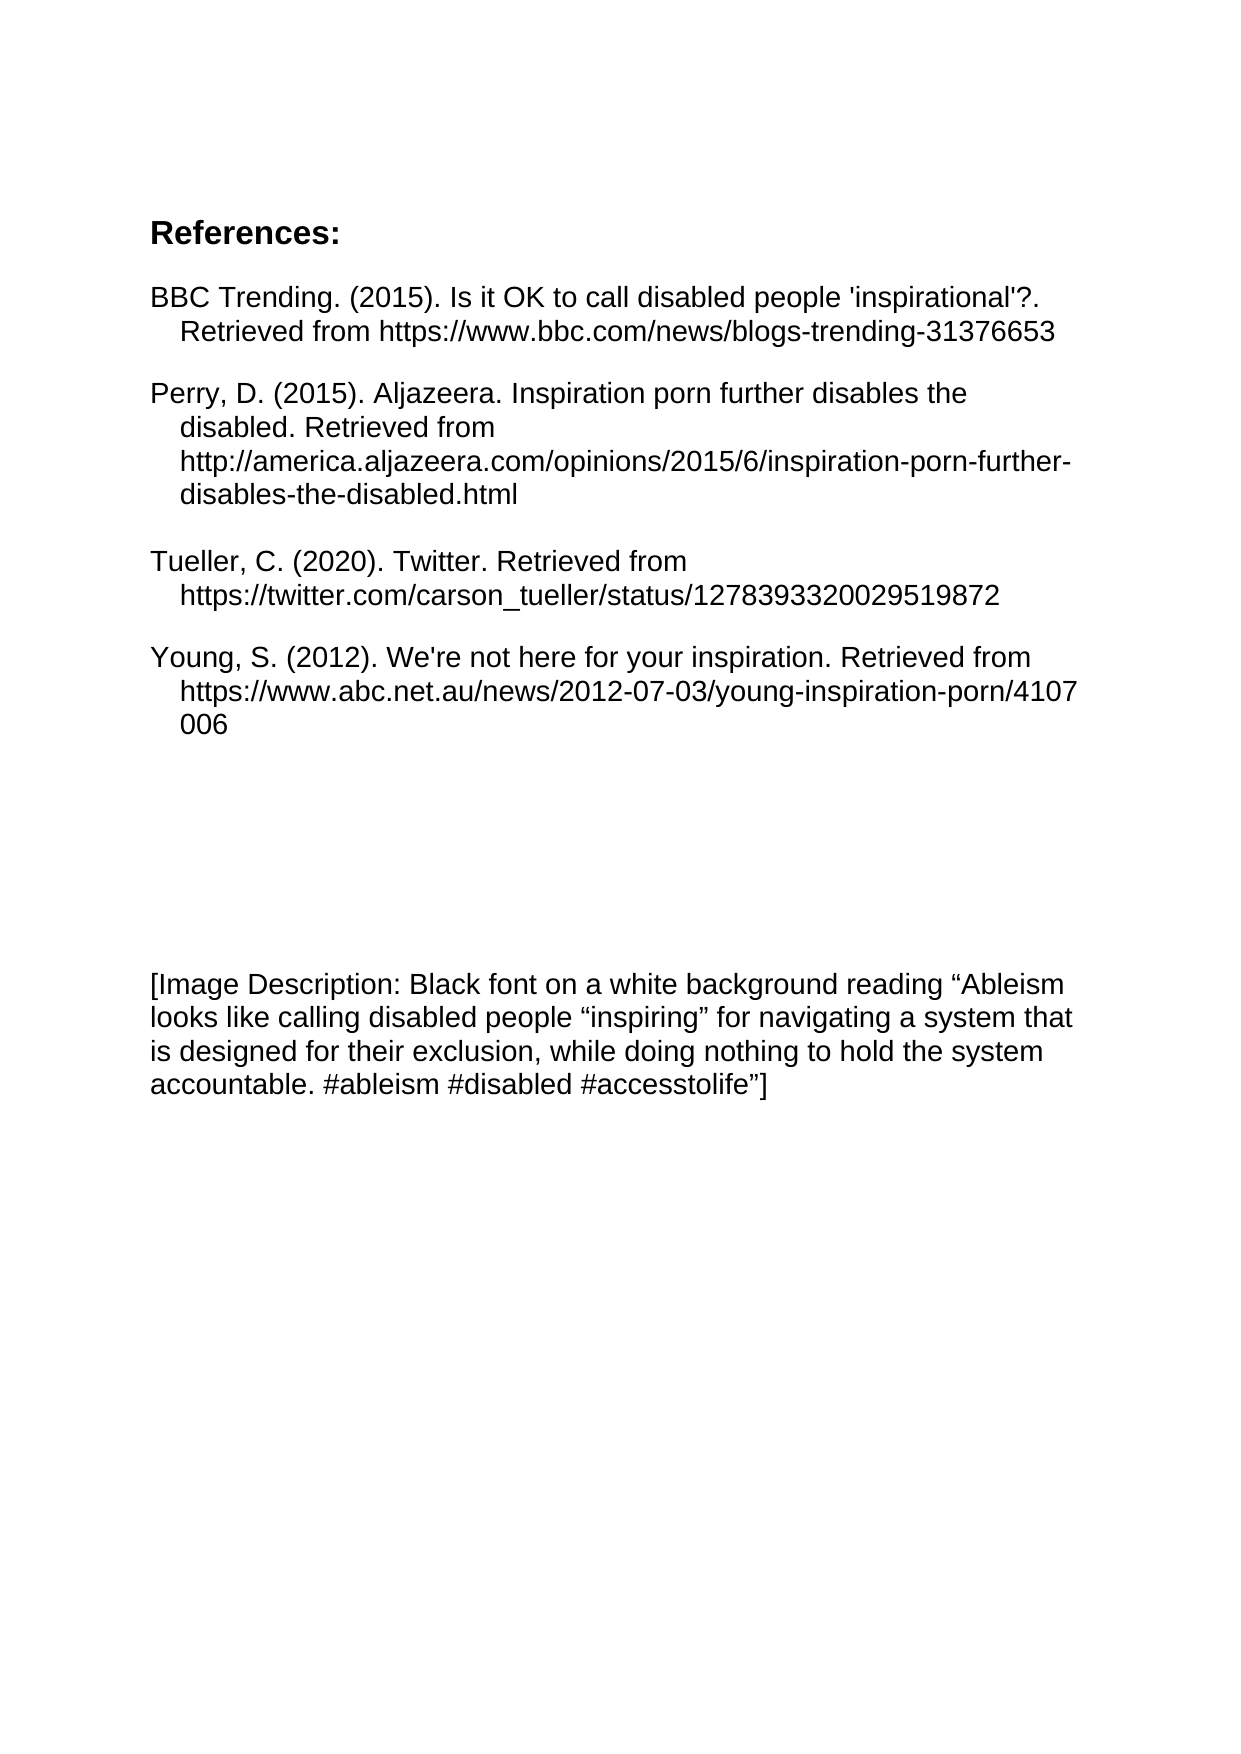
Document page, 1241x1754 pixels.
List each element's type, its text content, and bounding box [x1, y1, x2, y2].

text BBC Trending. (2015). Is it OK to call disabled people 'inspirational'?. Retrieved from https://www.bbc.com/news/blogs-trending-31376653 [150, 280, 1090, 347]
text Young, S. (2012). We're not here for your inspiration. Retrieved from https://www.abc.net.au/news/2012-07-03/young-inspiration-porn/4107006 [150, 640, 1090, 741]
text Tueller, C. (2020). Twitter. Retrieved from https://twitter.com/carson_tueller/status/1278393320029519872 [150, 544, 1090, 640]
text References: [150, 213, 1090, 251]
text Perry, D. (2015). Aljazeera. Inspiration porn further disables the disabled. Retrieved from http://america.aljazeera.com/opinions/2015/6/inspiration-porn-further-disables-the-disabled.html [150, 377, 1090, 511]
text [Image Description: Black font on a white background reading “Ableism looks like calling disabled people “inspiring” for navigating a system that is designed for their exclusion, while doing nothing to hold the system accountable. #ableism #disabled #accesstolife”] [150, 967, 1090, 1101]
